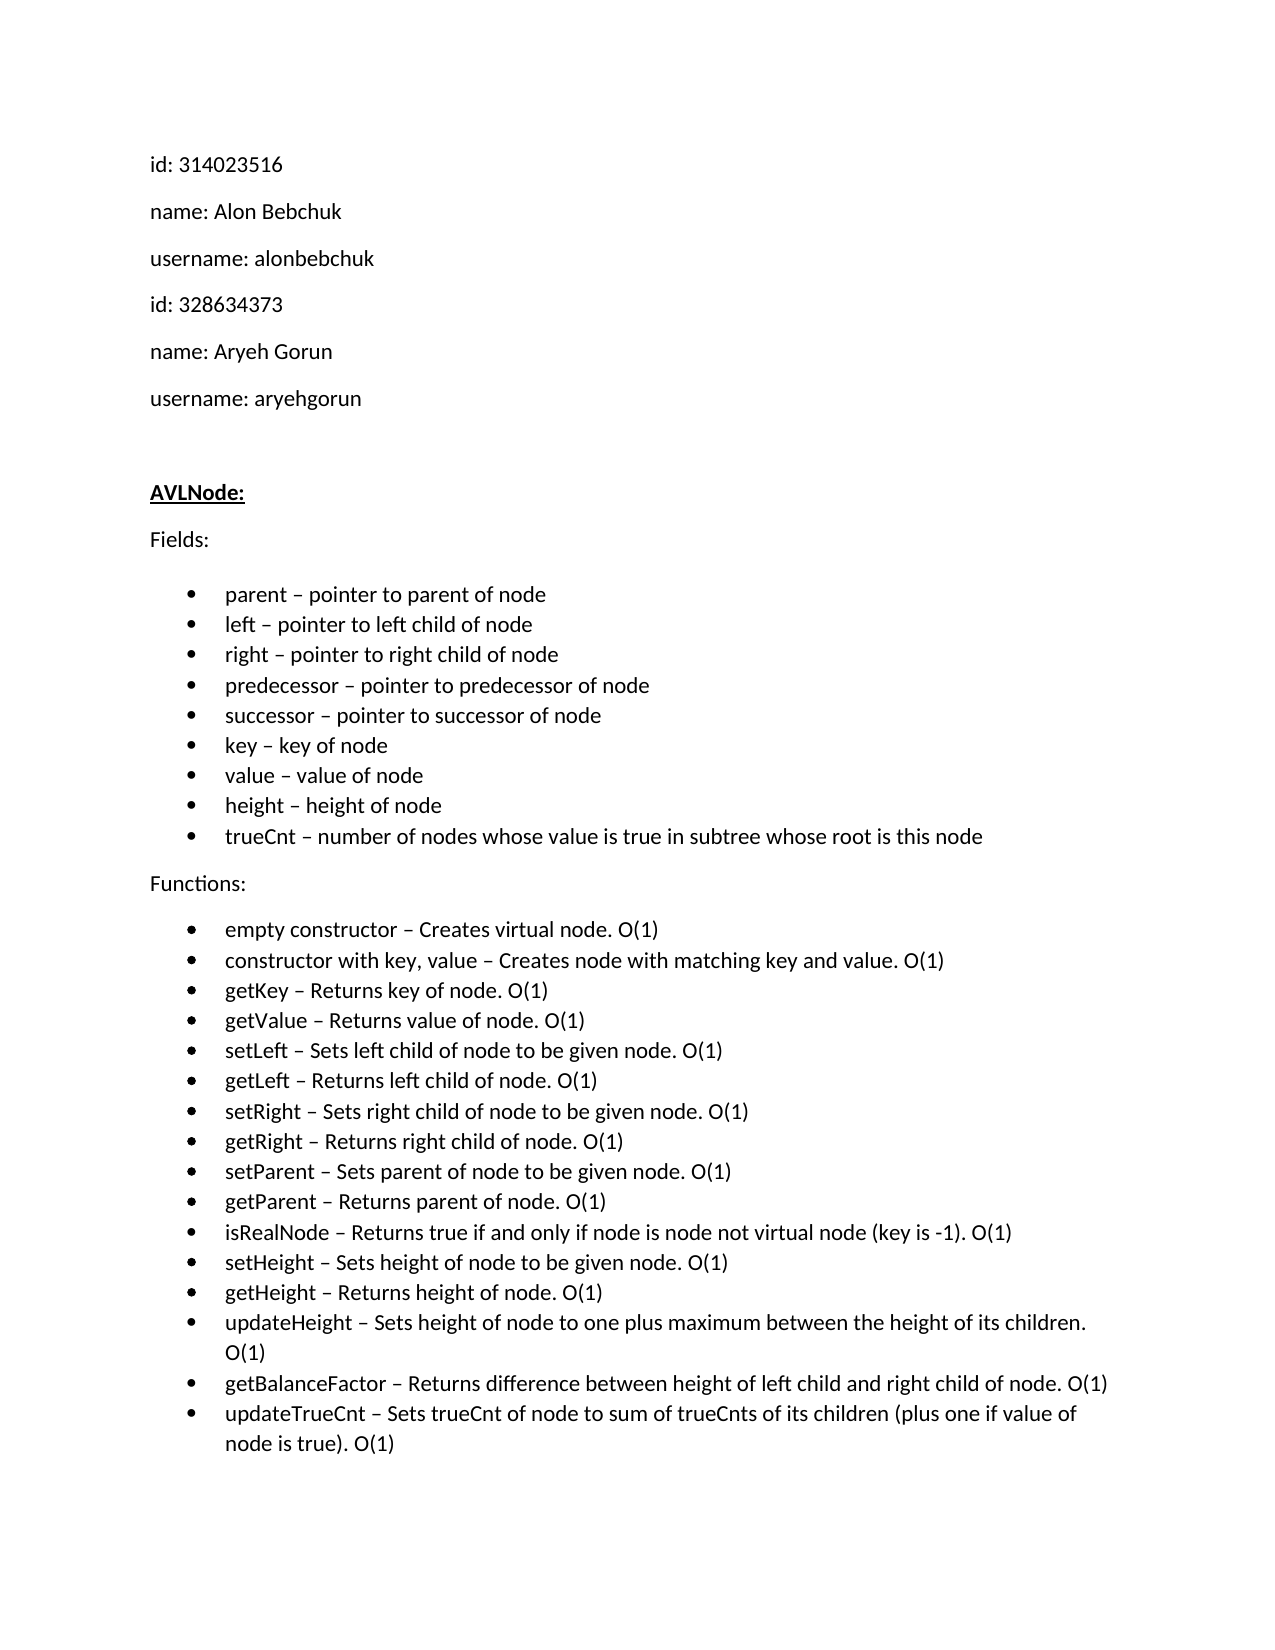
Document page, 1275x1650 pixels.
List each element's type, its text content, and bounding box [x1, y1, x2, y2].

text AVLNode: [150, 478, 1125, 506]
list getHeight – Returns height of node. O(1) [187, 1278, 1125, 1306]
list constructor with key, value – Creates node with matching key and value. O(1) [187, 946, 1125, 974]
list setRight – Sets right child of node to be given node. O(1) [187, 1097, 1125, 1125]
list getBalanceFactor – Returns difference between height of left child and right child of node. O(1) [187, 1369, 1125, 1397]
list getParent – Returns parent of node. O(1) [187, 1187, 1125, 1216]
list parent – pointer to parent of node [187, 580, 1125, 608]
list successor – pointer to successor of node [187, 701, 1125, 729]
list predecessor – pointer to predecessor of node [187, 671, 1125, 699]
text Fields: [150, 525, 1125, 553]
list empty constructor – Creates virtual node. O(1) [187, 916, 1125, 944]
list height – height of node [187, 792, 1125, 820]
list right – pointer to right child of node [187, 641, 1125, 669]
list trueCnt – number of nodes whose value is true in subtree whose root is this node [187, 822, 1125, 850]
list value – value of node [187, 761, 1125, 789]
text name: Aryeh Gorun [150, 337, 1125, 366]
list getValue – Returns value of node. O(1) [187, 1006, 1125, 1034]
list getLeft – Returns left child of node. O(1) [187, 1067, 1125, 1095]
list setLeft – Sets left child of node to be given node. O(1) [187, 1036, 1125, 1064]
text name: Alon Bebchuk [150, 197, 1125, 225]
list key – key of node [187, 731, 1125, 759]
text id: 314023516 [150, 150, 1125, 178]
text id: 328634373 [150, 291, 1125, 319]
list getKey – Returns key of node. O(1) [187, 976, 1125, 1004]
text username: alonbebchuk [150, 244, 1125, 272]
text username: aryehgorun [150, 384, 1125, 412]
text Functions: [150, 869, 1125, 897]
list setHeight – Sets height of node to be given node. O(1) [187, 1248, 1125, 1276]
list left – pointer to left child of node [187, 610, 1125, 638]
list isRealNode – Returns true if and only if node is node not virtual node (key is -1). O(1) [187, 1218, 1125, 1246]
list updateHeight – Sets height of node to one plus maximum between the height of its children. O(1) [187, 1308, 1125, 1367]
list getRight – Returns right child of node. O(1) [187, 1127, 1125, 1155]
list setParent – Sets parent of node to be given node. O(1) [187, 1157, 1125, 1185]
list updateTrueCnt – Sets trueCnt of node to sum of trueCnts of its children (plus one if value of node is true). O(1) [187, 1399, 1125, 1457]
